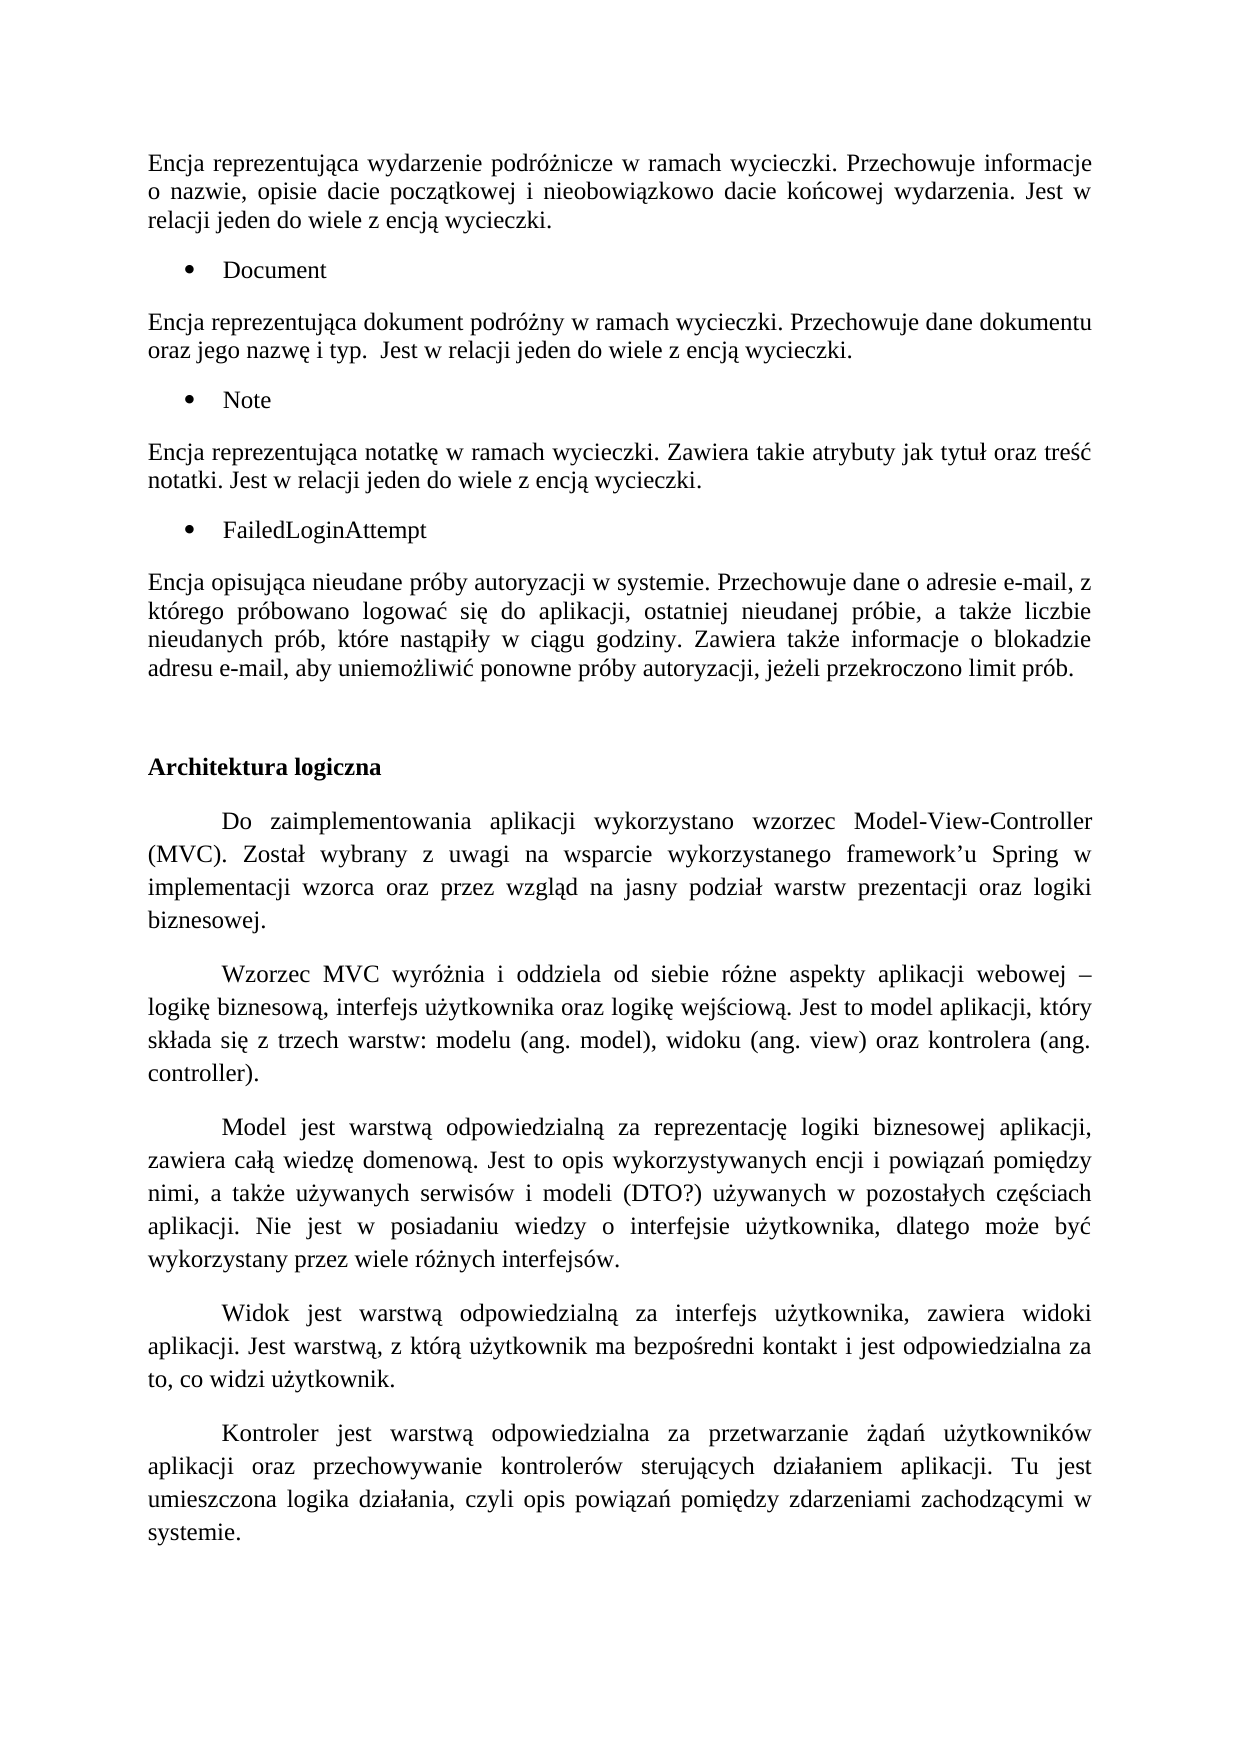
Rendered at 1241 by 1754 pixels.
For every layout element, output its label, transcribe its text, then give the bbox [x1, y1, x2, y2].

text Model jest warstwą odpowiedzialną za reprezentację logiki biznesowej aplikacji, zawiera całą wiedzę domenową. Jest to opis wykorzystywanych encji i powiązań pomiędzy nimi, a także używanych serwisów i modeli (DTO?) używanych w pozostałych częściach aplikacji. Nie jest w posiadaniu wiedzy o interfejsie użytkownika, dlatego może być wykorzystany przez wiele różnych interfejsów. [148, 1112, 1093, 1273]
text Widok jest warstwą odpowiedzialną za interfejs użytkownika, zawiera widoki aplikacji. Jest warstwą, z którą użytkownik ma bezpośredni kontakt i jest odpowiedzialna za to, co widzi użytkownik. [148, 1298, 1093, 1393]
text Encja reprezentująca wydarzenie podróżnicze w ramach wycieczki. Przechowuje informacje o nazwie, opisie dacie początkowej i nieobowiązkowo dacie końcowej wydarzenia. Jest w relacji jeden do wiele z encją wycieczki. [148, 148, 1093, 234]
list FailedLoginAttempt [185, 515, 1093, 544]
list Note [185, 385, 1093, 414]
text Encja opisująca nieudane próby autoryzacji w systemie. Przechowuje dane o adresie e-mail, z którego próbowano logować się do aplikacji, ostatniej nieudanej próbie, a także liczbie nieudanych prób, które nastąpiły w ciągu godziny. Zawiera także informacje o blokadzie adresu e-mail, aby uniemożliwić ponowne próby autoryzacji, jeżeli przekroczono limit prób. [148, 567, 1093, 682]
text Architektura logiczna [148, 752, 1093, 781]
text Wzorzec MVC wyróżnia i oddziela od siebie różne aspekty aplikacji webowej – logikę biznesową, interfejs użytkownika oraz logikę wejściową. Jest to model aplikacji, który składa się z trzech warstw: modelu (ang. model), widoku (ang. view) oraz kontrolera (ang. controller). [148, 959, 1093, 1087]
text Do zaimplementowania aplikacji wykorzystano wzorzec Model-View-Controller (MVC). Został wybrany z uwagi na wsparcie wykorzystanego framework’u Spring w implementacji wzorca oraz przez wzgląd na jasny podział warstw prezentacji oraz logiki biznesowej. [148, 806, 1093, 934]
text Kontroler jest warstwą odpowiedzialna za przetwarzanie żądań użytkowników aplikacji oraz przechowywanie kontrolerów sterujących działaniem aplikacji. Tu jest umieszczona logika działania, czyli opis powiązań pomiędzy zdarzeniami zachodzącymi w systemie. [148, 1418, 1093, 1546]
text Encja reprezentująca dokument podróżny w ramach wycieczki. Przechowuje dane dokumentu oraz jego nazwę i typ. Jest w relacji jeden do wiele z encją wycieczki. [148, 307, 1093, 364]
text Encja reprezentująca notatkę w ramach wycieczki. Zawiera takie atrybuty jak tytuł oraz treść notatki. Jest w relacji jeden do wiele z encją wycieczki. [148, 437, 1093, 494]
list Document [185, 255, 1093, 283]
